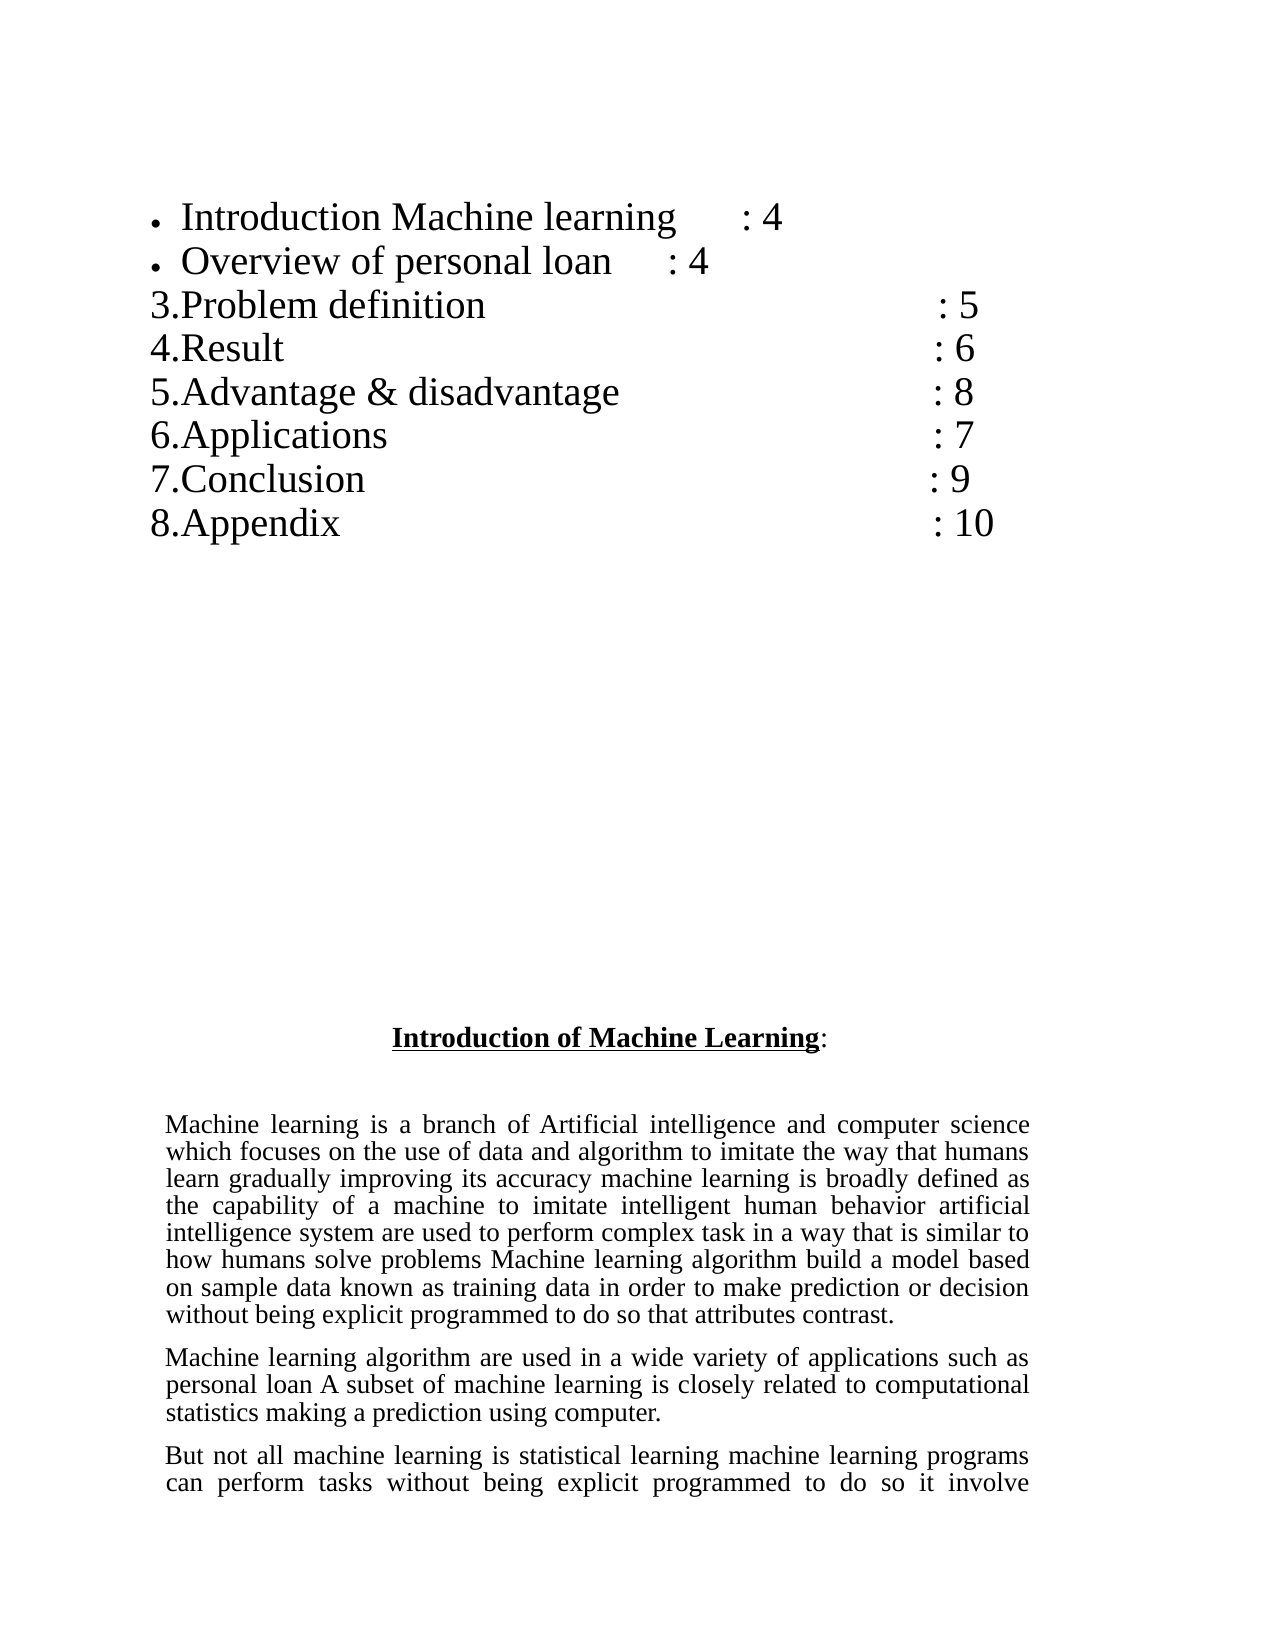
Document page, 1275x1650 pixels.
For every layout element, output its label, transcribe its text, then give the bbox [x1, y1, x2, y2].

list Overview of personal loan : 4 [150, 253, 1125, 280]
text 3.Problem definition : 5 [150, 296, 1125, 323]
text 5.Advantage & disadvantage : 8 [324, 384, 598, 411]
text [164, 1442, 1031, 1497]
list Introduction Machine learning : 4 [662, 209, 1125, 236]
text 5.Advantage & disadvantage : 8 [150, 384, 335, 411]
text 7.Conclusion : 9 [150, 471, 1125, 498]
text Introduction of Machine Learning: [190, 1026, 1029, 1053]
list Introduction Machine learning : 4 [150, 209, 673, 236]
text 5.Advantage & disadvantage : 8 [587, 384, 1125, 411]
text 8.Appendix : 10 [150, 515, 1125, 542]
text 4.Result : 6 [150, 340, 1125, 367]
text Machine learning algorithm are used in a wide variety of applications such as personal loan A subset of machine learning is closely related to computational statistics making a prediction using computer. [164, 1345, 1031, 1426]
text 6.Applications : 7 [150, 427, 1125, 454]
text Machine learning is a branch of Artificial intelligence and computer science which focuses on the use of data and algorithm to imitate the way that humans learn gradually improving its accuracy machine learning is broadly defined as the capability of a machine to imitate intelligent human behavior artificial intelligence system are used to perform complex task in a way that is similar to how humans solve problems Machine learning algorithm build a model based on sample data known as training data in order to make prediction or decision without being explicit programmed to do so that attributes contrast. [164, 1111, 1031, 1329]
